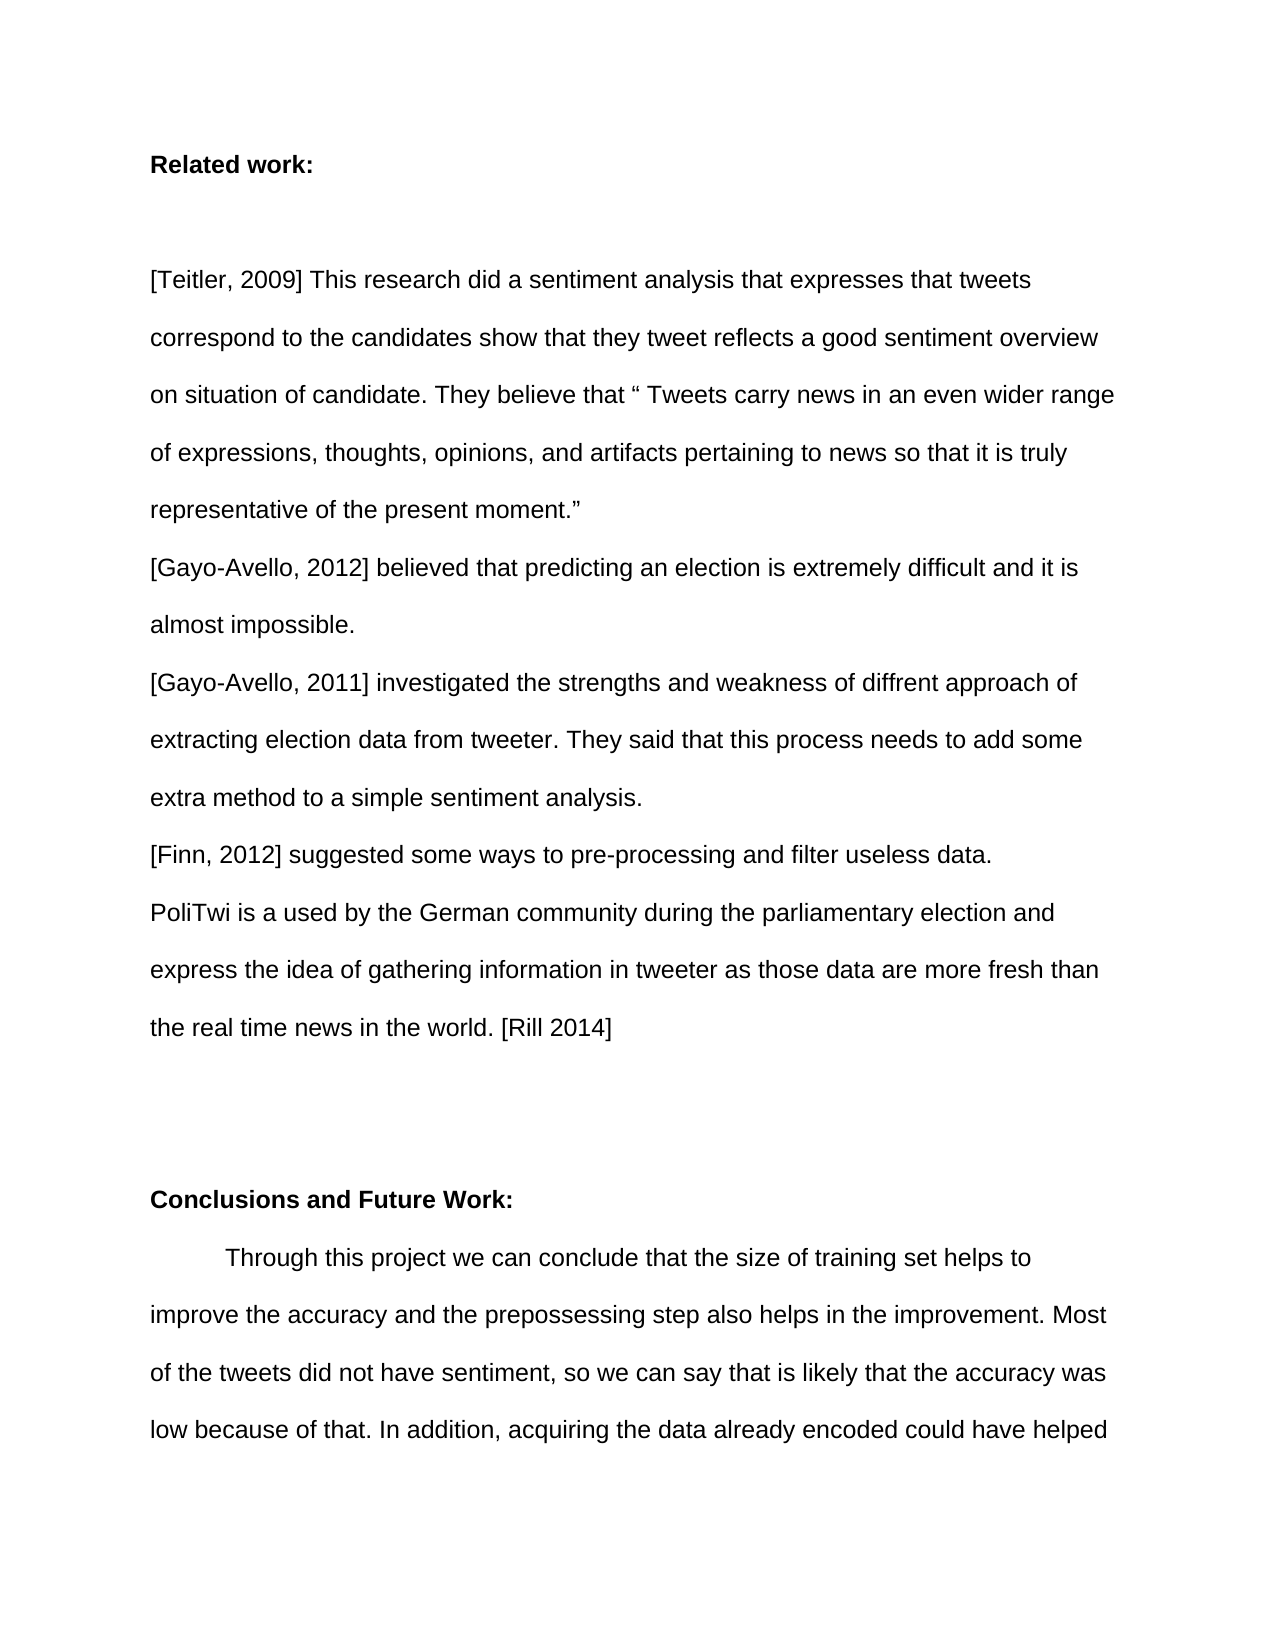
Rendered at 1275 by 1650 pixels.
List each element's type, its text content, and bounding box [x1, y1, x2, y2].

text [Gayo-Avello, 2011] investigated the strengths and weakness of diffrent approach of extracting election data from tweeter. They said that this process needs to add some extra method to a simple sentiment analysis. [150, 667, 1125, 811]
text PoliTwi is a used by the German community during the parliamentary election and express the idea of gathering information in tweeter as those data are more fresh than the real time news in the world. [Rill 2014] [150, 897, 1125, 1041]
text [Finn, 2012] suggested some ways to pre-processing and filter useless data. [150, 840, 1125, 869]
text Conclusions and Future Work: [150, 1185, 1125, 1214]
text Related work: [150, 150, 1125, 179]
text [Teitler, 2009] This research did a sentiment analysis that expresses that tweets correspond to the candidates show that they tweet reflects a good sentiment overview on situation of candidate. They believe that “ Tweets carry news in an even wider range of expressions, thoughts, opinions, and artifacts pertaining to news so that it is truly representative of the present moment.” [150, 265, 1125, 524]
text [Gayo-Avello, 2012] believed that predicting an election is extremely difficult and it is almost impossible. [150, 552, 1125, 639]
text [150, 1242, 1125, 1444]
